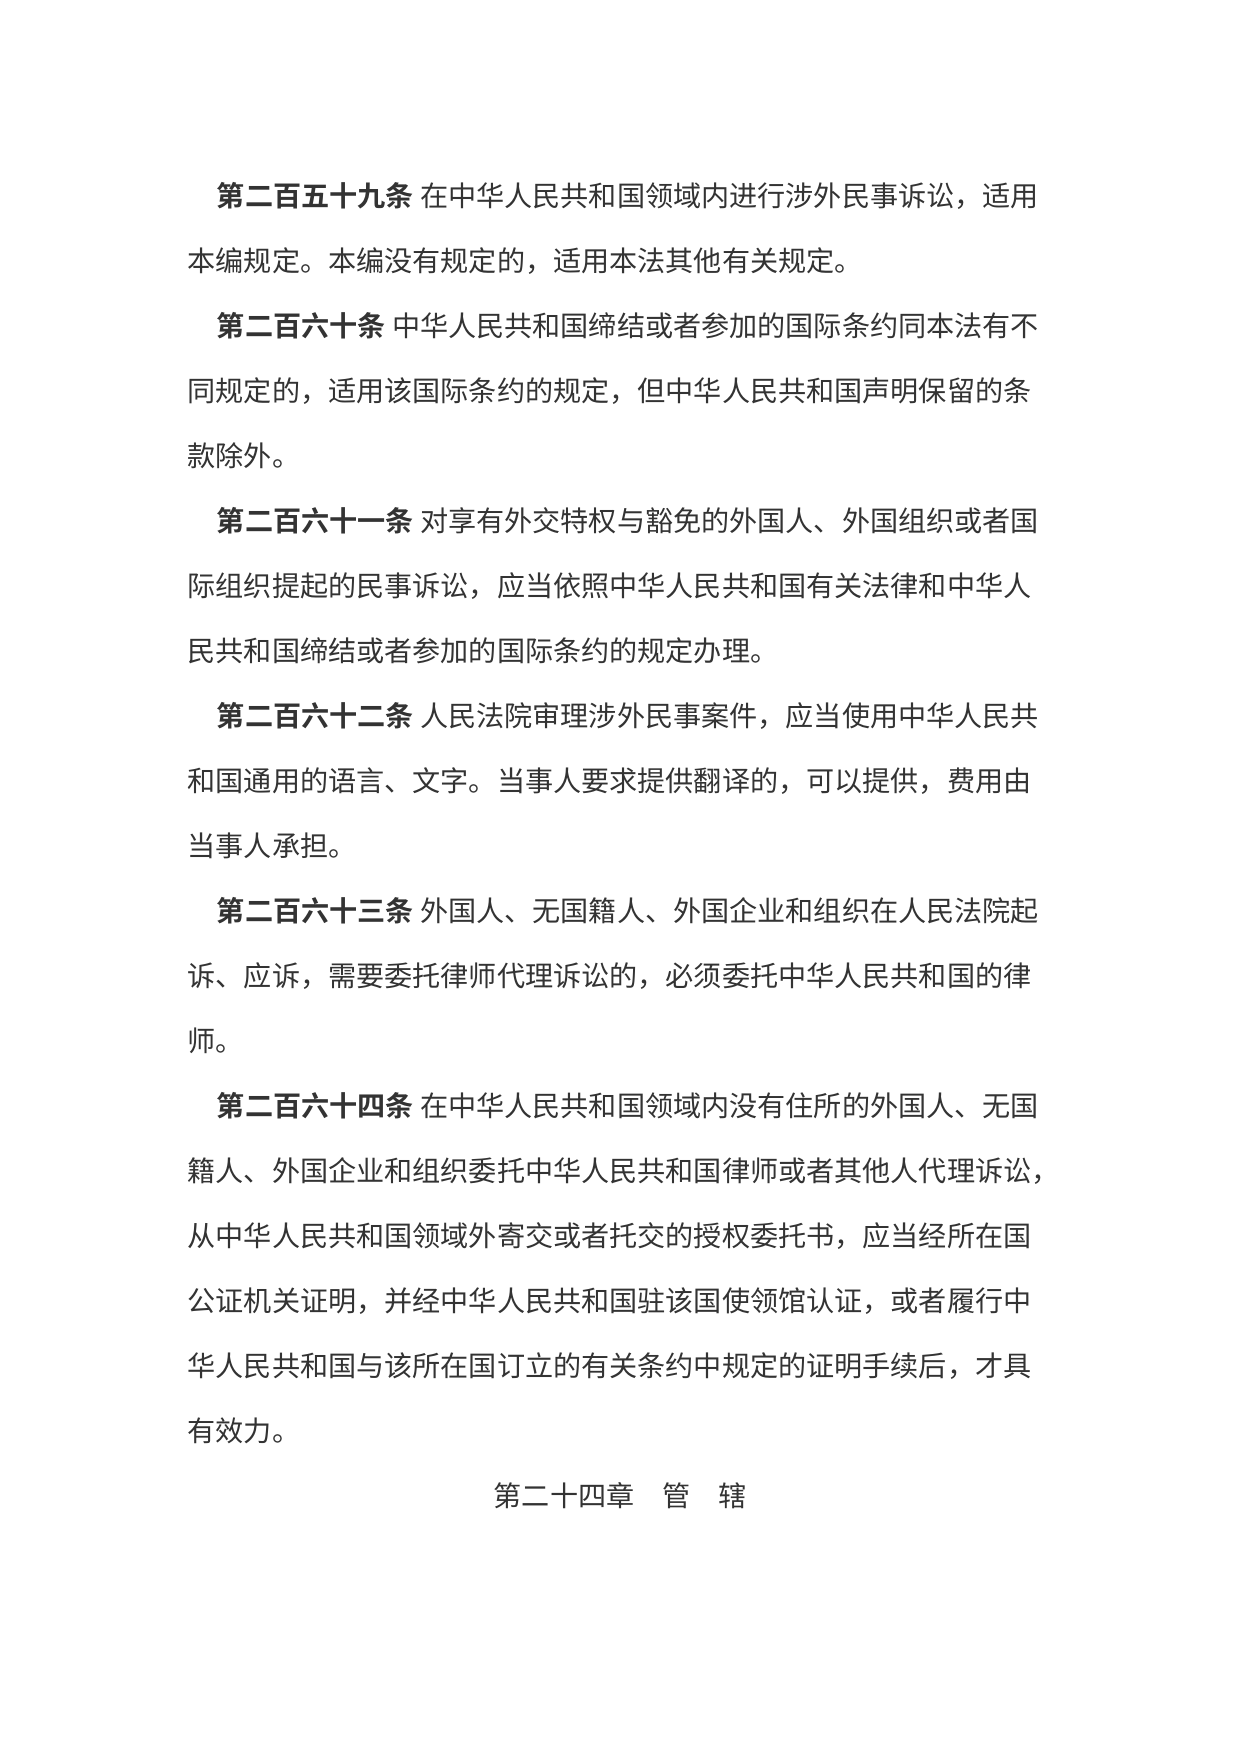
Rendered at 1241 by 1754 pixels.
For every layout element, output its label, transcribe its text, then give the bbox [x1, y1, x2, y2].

text 第二百六十二条 人民法院审理涉外民事案件，应当使用中华人民共和国通用的语言、文字。当事人要求提供翻译的，可以提供，费用由当事人承担。 [187, 682, 1053, 877]
text 第二百六十四条 在中华人民共和国领域内没有住所的外国人、无国籍人、外国企业和组织委托中华人民共和国律师或者其他人代理诉讼，从中华人民共和国领域外寄交或者托交的授权委托书，应当经所在国公证机关证明，并经中华人民共和国驻该国使领馆认证，或者履行中华人民共和国与该所在国订立的有关条约中规定的证明手续后，才具有效力。 [187, 1072, 1053, 1462]
text 第二百六十三条 外国人、无国籍人、外国企业和组织在人民法院起诉、应诉，需要委托律师代理诉讼的，必须委托中华人民共和国的律师。 [187, 877, 1053, 1072]
text 第二百五十九条 在中华人民共和国领域内进行涉外民事诉讼，适用本编规定。本编没有规定的，适用本法其他有关规定。 [187, 162, 1053, 292]
text 第二十四章 管 辖 [187, 1462, 1053, 1527]
text 第二百六十一条 对享有外交特权与豁免的外国人、外国组织或者国际组织提起的民事诉讼，应当依照中华人民共和国有关法律和中华人民共和国缔结或者参加的国际条约的规定办理。 [187, 487, 1053, 682]
text 第二百六十条 中华人民共和国缔结或者参加的国际条约同本法有不同规定的，适用该国际条约的规定，但中华人民共和国声明保留的条款除外。 [187, 292, 1053, 487]
